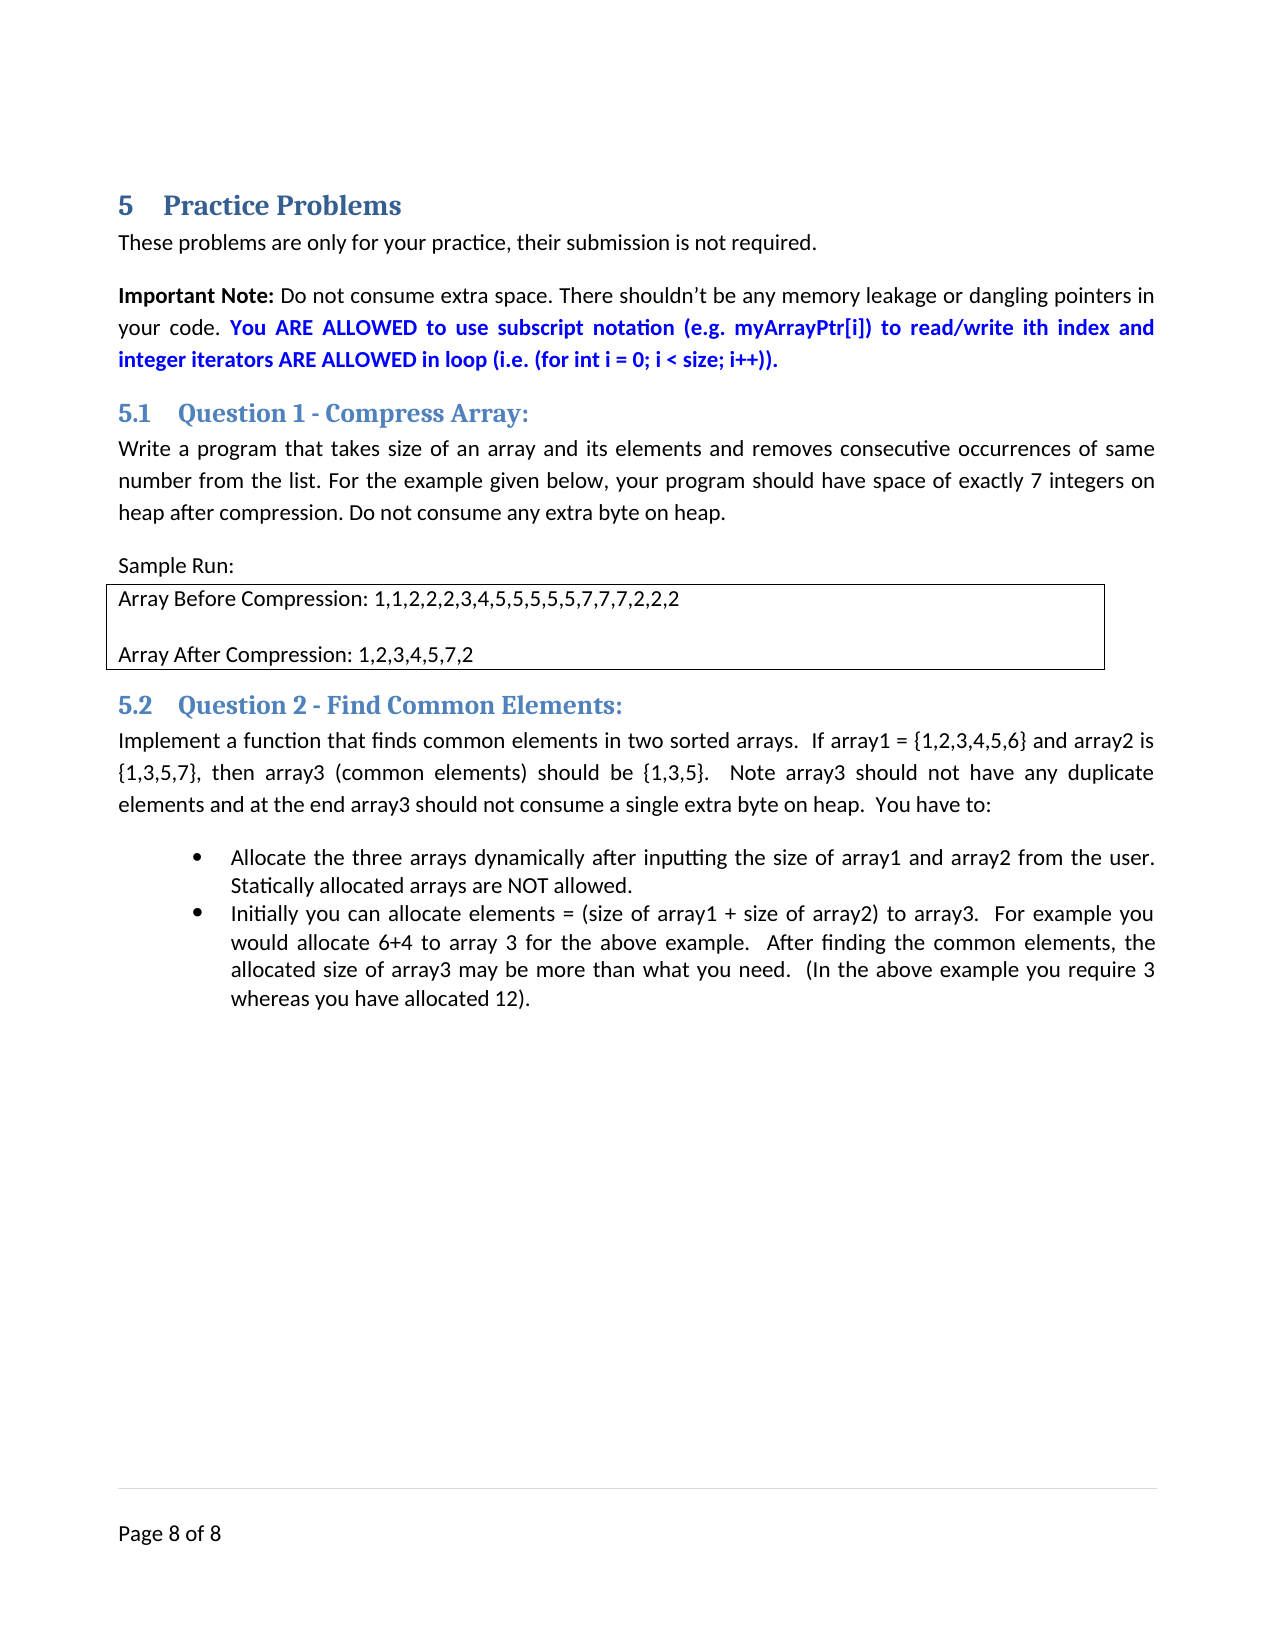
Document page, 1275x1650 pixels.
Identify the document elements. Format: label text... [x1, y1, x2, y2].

text Important Note: Do not consume extra space. There shouldn’t be any memory leakage or dangling pointers in your code. You ARE ALLOWED to use subscript notation (e.g. myArrayPtr[i]) to read/write ith index and integer iterators ARE ALLOWED in loop (i.e. (for int i = 0; i < size; i++)). [118, 281, 1157, 373]
text Write a program that takes size of an array and its elements and removes consecutive occurrences of same number from the list. For the example given below, your program should have space of exactly 7 integers on heap after compression. Do not consume any extra byte on heap. [118, 434, 1157, 526]
subtitle Question 1 - Compress Array: [118, 398, 1157, 429]
list Allocate the three arrays dynamically after inputting the size of array1 and array2 from the user. Statically allocated arrays are NOT allowed. [193, 843, 1157, 899]
subtitle Question 2 - Find Common Elements: [118, 690, 1157, 722]
list Initially you can allocate elements = (size of array1 + size of array2) to array3. For example you would allocate 6+4 to array 3 for the above example. After finding the common elements, the allocated size of array3 may be more than what you need. (In the above example you require 3 whereas you have allocated 12). [193, 899, 1157, 1012]
subtitle Practice Problems [118, 189, 1157, 223]
text Implement a function that finds common elements in two sorted arrays. If array1 = {1,2,3,4,5,6} and array2 is {1,3,5,7}, then array3 (common elements) should be {1,3,5}. Note array3 should not have any duplicate elements and at the end array3 should not consume a single extra byte on heap. You have to: [118, 726, 1157, 818]
text Sample Run: [118, 551, 1157, 579]
text These problems are only for your practice, their submission is not required. [118, 228, 1157, 256]
table_header Array Before Compression: 1,1,2,2,2,3,4,5,5,5,5,5,7,7,7,2,2,2 Array After Compression: 1,2,3,4,5,7,2 [107, 585, 1104, 668]
